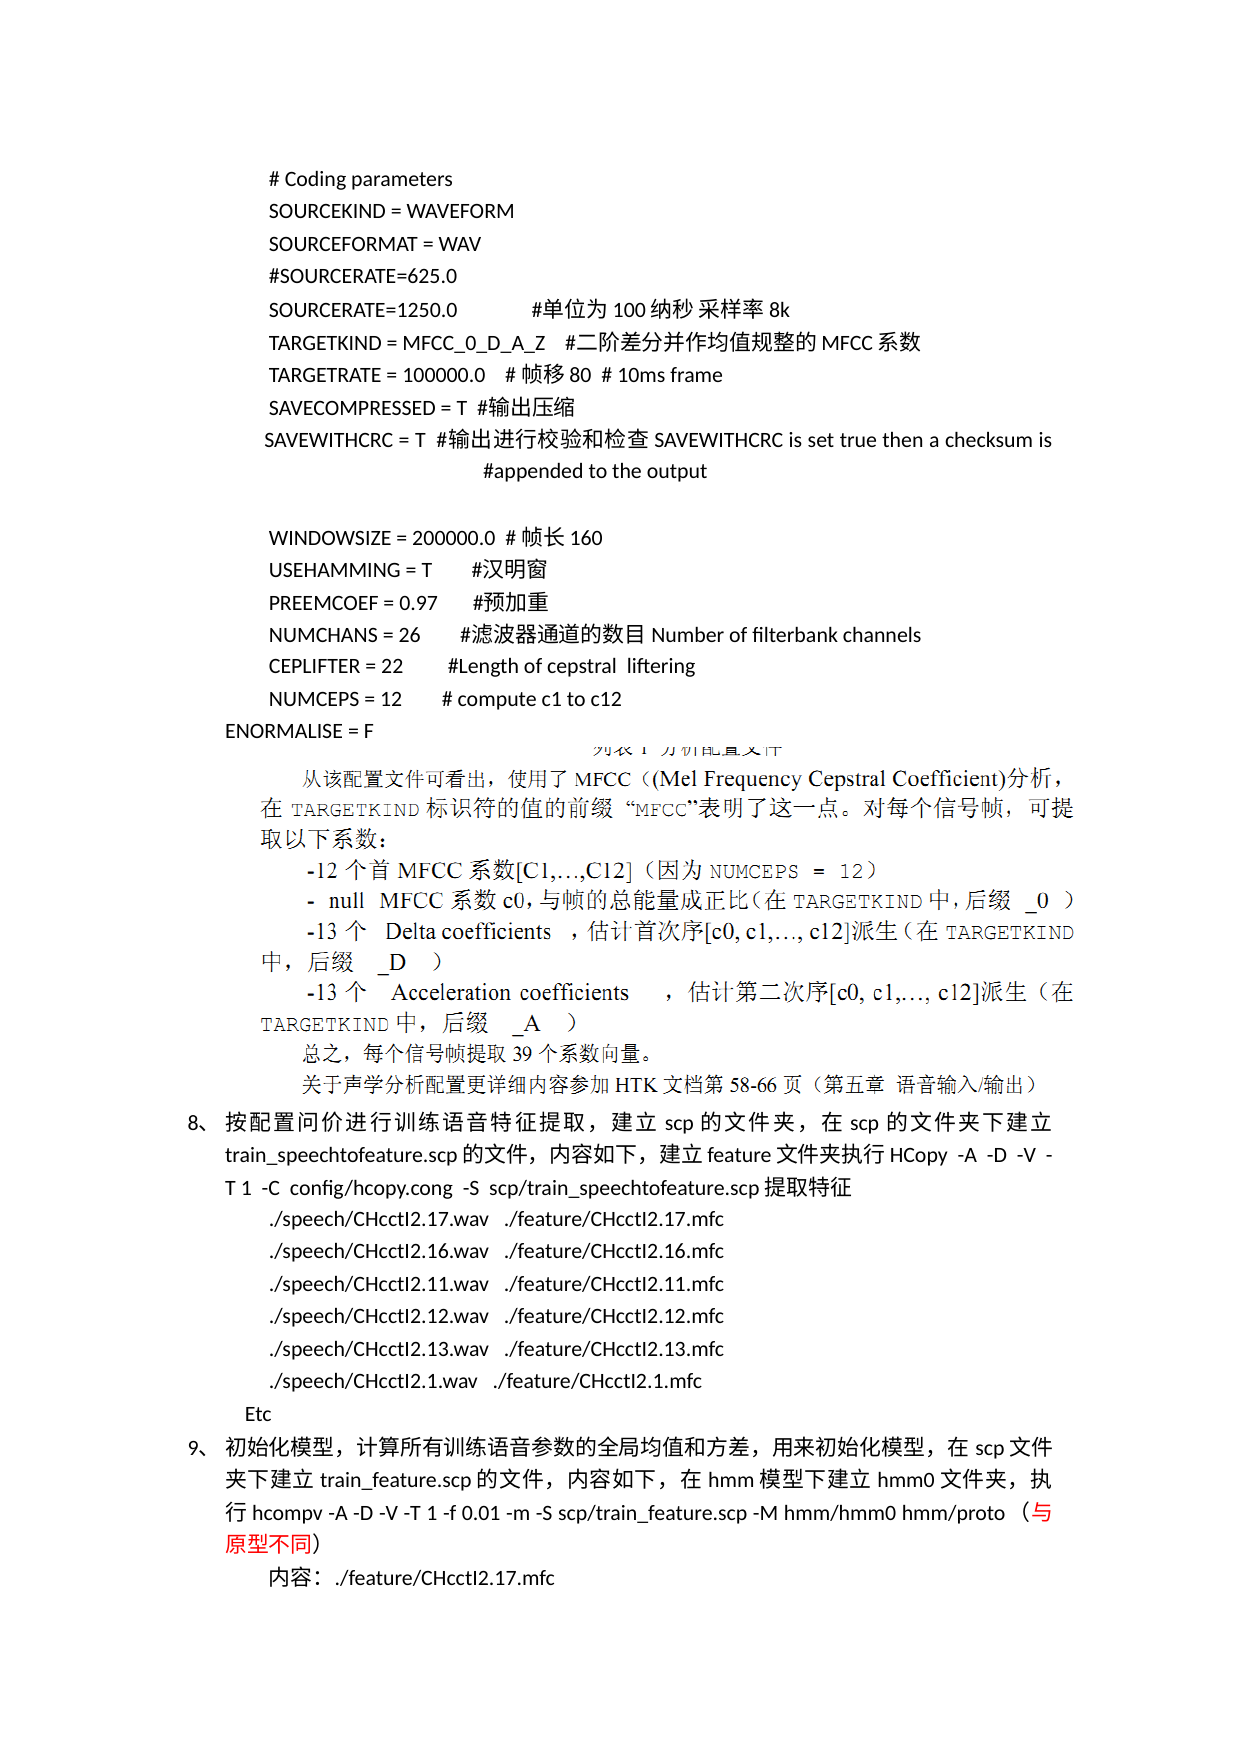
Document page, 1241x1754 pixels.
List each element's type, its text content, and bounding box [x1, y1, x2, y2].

list ./speech/CHcctI2.13.wav ./feature/CHcctI2.13.mfc [225, 1332, 1053, 1364]
list SOURCEFORMAT = WAV [225, 227, 1053, 259]
list TARGETKIND = MFCC_0_D_A_Z #二阶差分并作均值规整的MFCC系数 [225, 324, 1053, 357]
list 初始化模型，计算所有训练语音参数的全局均值和方差，用来初始化模型，在scp文件夹下建立train_feature.scp的文件，内容如下，在hmm模型下建立hmm0文件夹，执行hcompv -A -D -V -T 1 -f 0.01 -m -S scp/train_feature.scp -M hmm/hmm0 hmm/proto（与原型不同） [187, 1429, 1053, 1559]
list ./speech/CHcctI2.1.wav ./feature/CHcctI2.1.mfc [225, 1364, 1053, 1397]
list SOURCERATE=1250.0 #单位为100纳秒 采样率8k [225, 292, 1053, 324]
list 内容：./feature/CHcctI2.17.mfc [225, 1559, 1053, 1592]
list #SOURCERATE=625.0 [225, 259, 1053, 292]
picture [225, 747, 1091, 1100]
list TARGETRATE = 100000.0 # 帧移80 # 10ms frame [225, 357, 1053, 389]
list NUMCEPS = 12 # compute c1 to c12 [225, 682, 1053, 714]
text SAVEWITHCRC = T #输出进行校验和检查SAVEWITHCRC is set true then a checksum is #appended to the output [264, 422, 1053, 487]
list NUMCHANS = 26 #滤波器通道的数目 Number of filterbank channels [225, 617, 1053, 649]
list ./speech/CHcctI2.11.wav ./feature/CHcctI2.11.mfc [225, 1267, 1053, 1299]
list USEHAMMING = T #汉明窗 [225, 552, 1053, 584]
list # Coding parameters [225, 162, 1053, 194]
list SAVECOMPRESSED = T #输出压缩 [225, 389, 1053, 422]
list CEPLIFTER = 22 #Length of cepstral liftering [225, 649, 1053, 682]
list WINDOWSIZE = 200000.0 # 帧长160 [225, 519, 1053, 552]
list ./speech/CHcctI2.12.wav ./feature/CHcctI2.12.mfc [225, 1299, 1053, 1332]
list 按配置问价进行训练语音特征提取，建立scp的文件夹，在scp的文件夹下建立train_speechtofeature.scp的文件，内容如下，建立feature文件夹执行HCopy -A -D -V -T 1 -C config/hcopy.cong -S scp/train_speechtofeature.scp提取特征 [187, 1104, 1053, 1202]
text PREEMCOEF = 0.97 #预加重 [187, 584, 1053, 617]
list ./speech/CHcctI2.16.wav ./feature/CHcctI2.16.mfc [225, 1234, 1053, 1267]
list ENORMALISE = F [225, 714, 1053, 747]
list Etc [225, 1397, 1053, 1429]
list ./speech/CHcctI2.17.wav ./feature/CHcctI2.17.mfc [225, 1202, 1053, 1234]
list SOURCEKIND = WAVEFORM [225, 194, 1053, 227]
